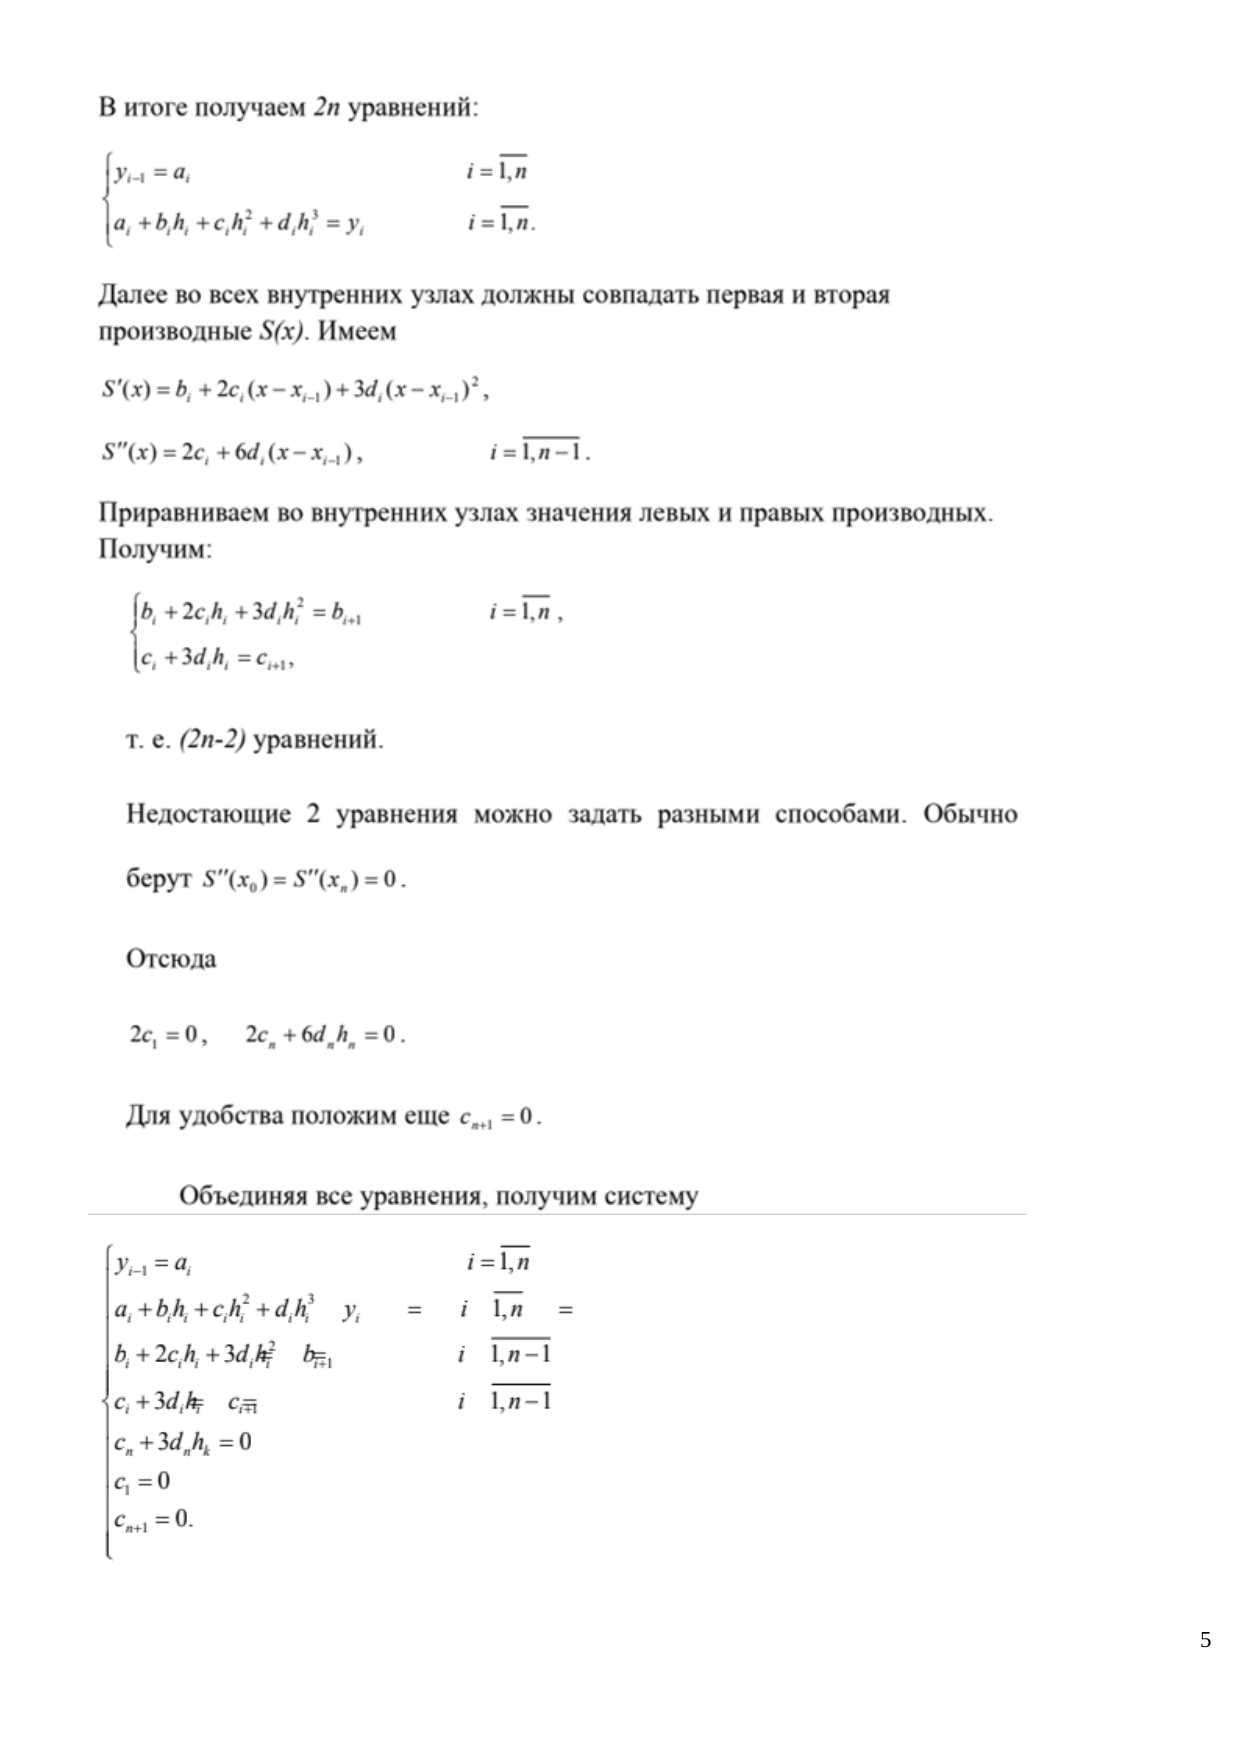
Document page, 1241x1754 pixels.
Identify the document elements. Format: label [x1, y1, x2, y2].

picture [87, 1232, 843, 1608]
picture [87, 77, 1027, 1216]
